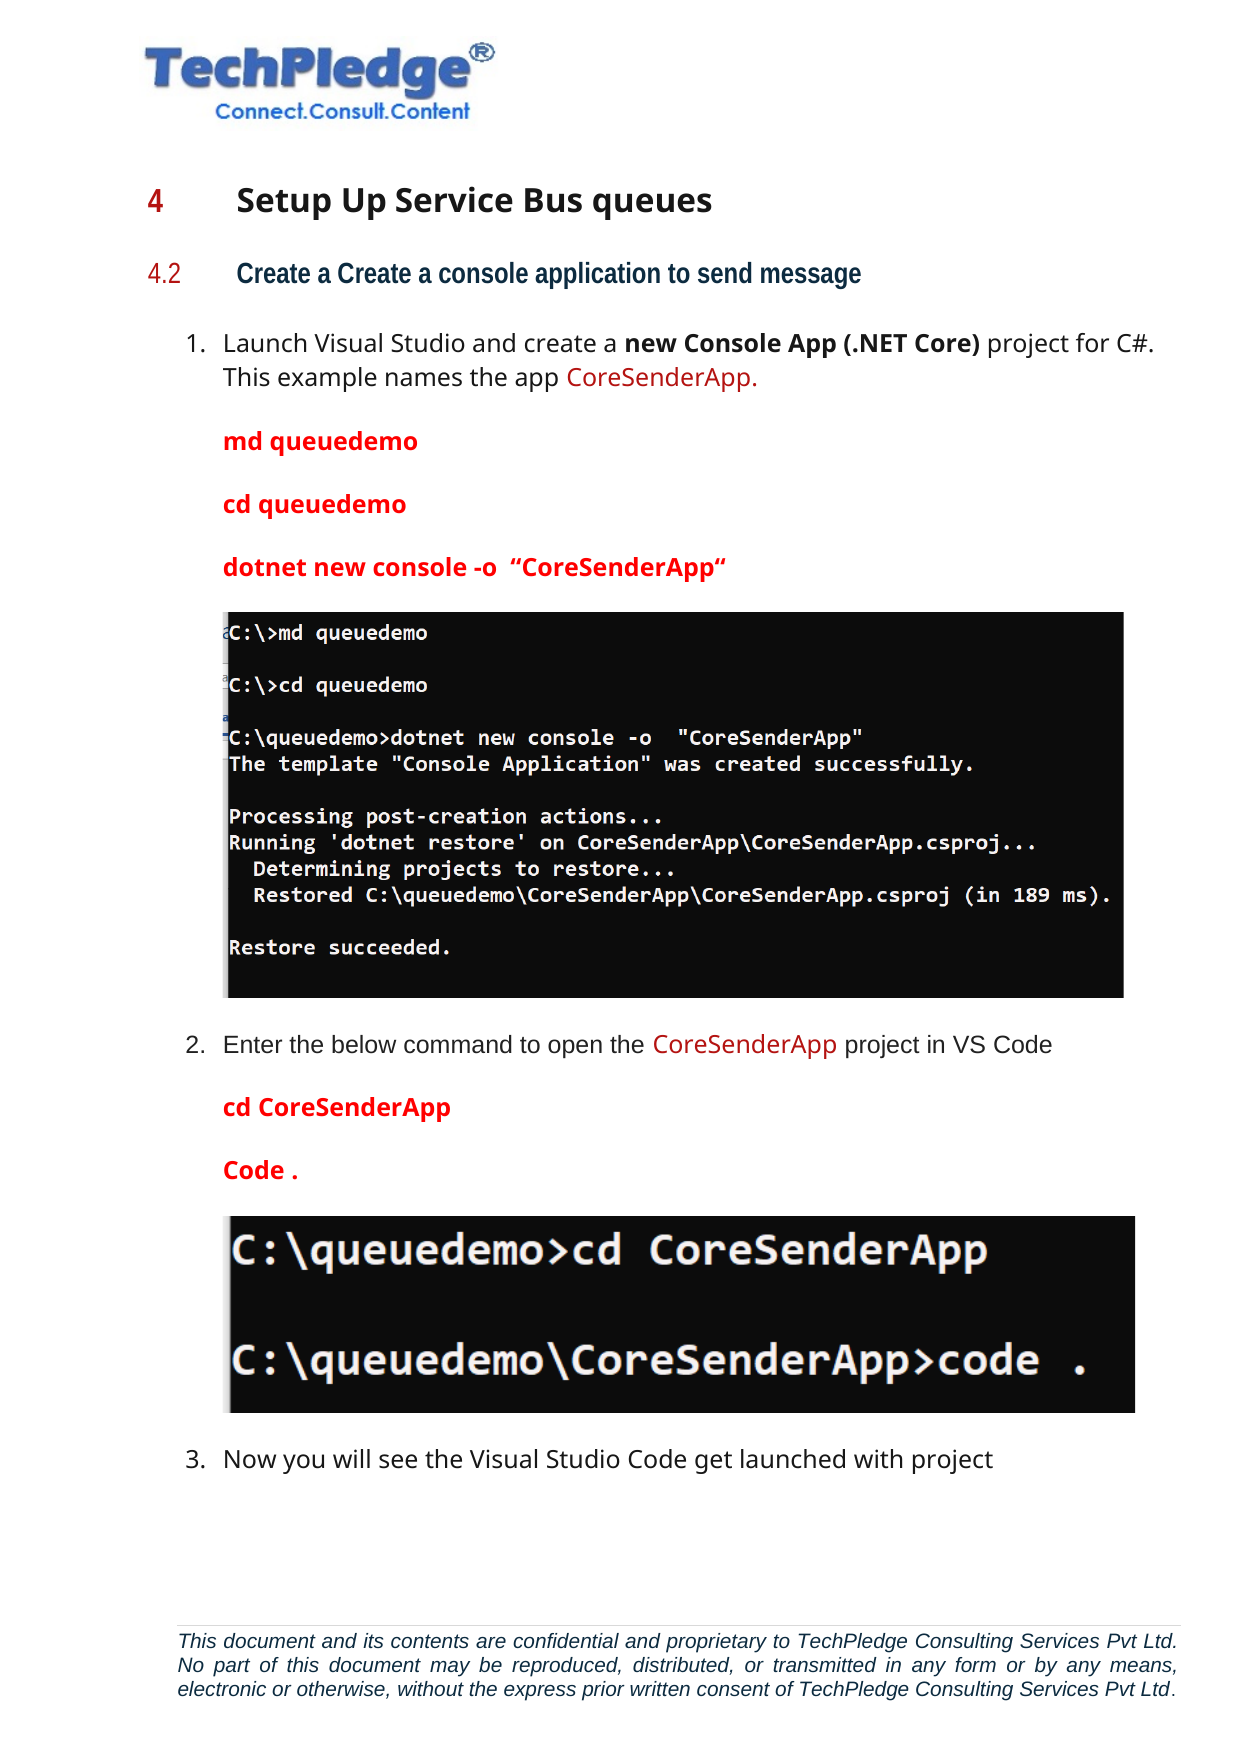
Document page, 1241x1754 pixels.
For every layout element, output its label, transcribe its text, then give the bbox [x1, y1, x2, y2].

subtitle Create a Create a console application to send message [148, 257, 1181, 290]
list Code . [223, 1153, 1181, 1187]
picture [137, 36, 501, 129]
list cd queuedemo [223, 486, 1181, 521]
list md queuedemo [223, 423, 1181, 457]
list Now you will see the Visual Studio Code get launched with project [185, 1442, 1181, 1476]
subtitle Setup Up Service Bus queues [148, 177, 1181, 223]
list Enter the below command to open the CoreSenderApp project in VS Code [185, 1026, 1181, 1060]
picture [222, 1216, 1136, 1413]
list dotnet new console -o “CoreSenderApp“ [223, 550, 1181, 584]
picture [222, 612, 1124, 998]
list cd CoreSenderApp [223, 1089, 1181, 1124]
list Launch Visual Studio and create a new Console App (.NET Core) project for C#. This example names the app CoreSenderApp. [185, 326, 1181, 394]
